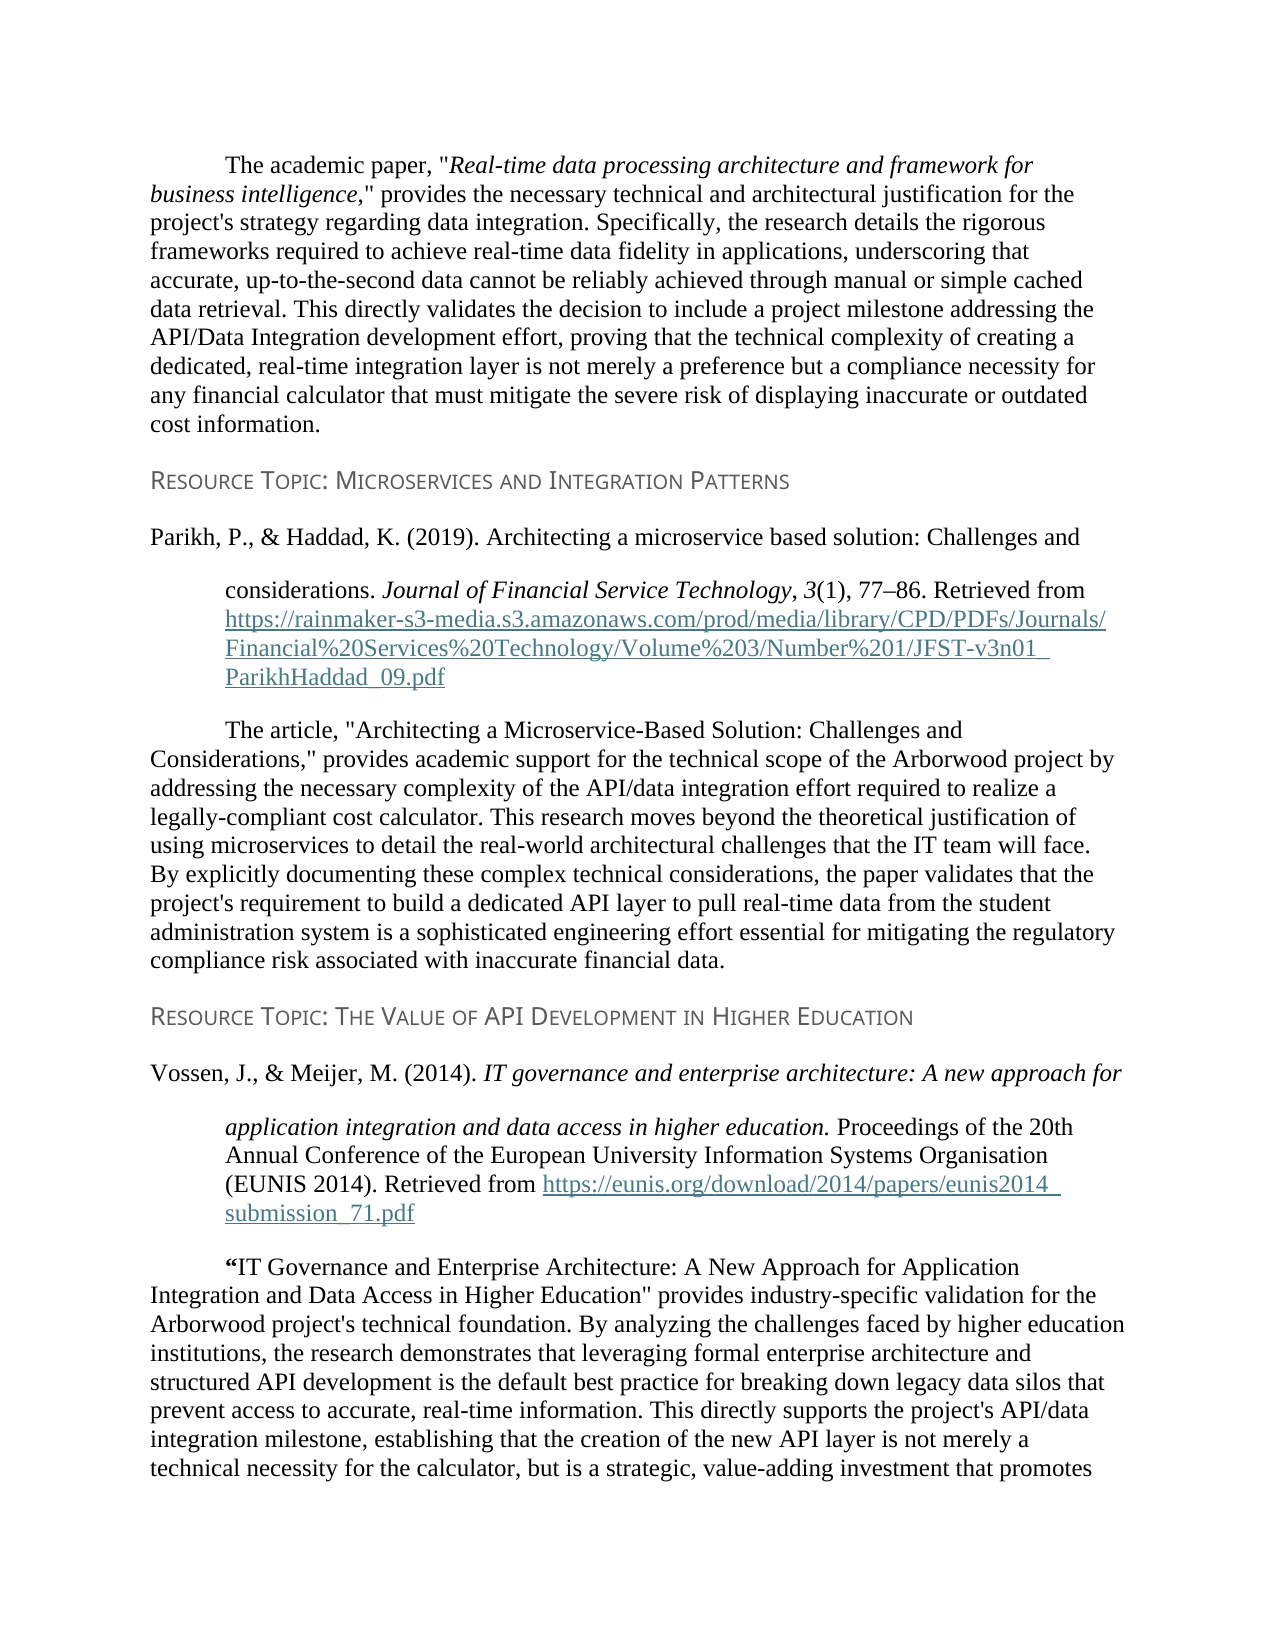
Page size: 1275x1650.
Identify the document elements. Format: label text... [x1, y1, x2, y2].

text The academic paper, "Real-time data processing architecture and framework for business intelligence," provides the necessary technical and architectural justification for the project's strategy regarding data integration. Specifically, the research details the rigorous frameworks required to achieve real-time data fidelity in applications, underscoring that accurate, up-to-the-second data cannot be reliably achieved through manual or simple cached data retrieval. This directly validates the decision to include a project milestone addressing the API/Data Integration development effort, proving that the technical complexity of creating a dedicated, real-time integration layer is not merely a preference but a compliance necessity for any financial calculator that must mitigate the severe risk of displaying inaccurate or outdated cost information. [150, 150, 1125, 437]
text Vossen, J., & Meijer, M. (2014). IT governance and enterprise architecture: A new approach for [150, 1058, 1125, 1087]
text considerations. Journal of Financial Service Technology, 3(1), 77–86. Retrieved from https://rainmaker-s3-media.s3.amazonaws.com/prod/media/library/CPD/PDFs/Journals/ Financial%20Services%20Technology/Volume%203/Number%201/JFST-v3n01_ ParikhHaddad_09.pdf [225, 575, 1125, 690]
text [150, 1252, 1125, 1482]
text Resource Topic: The Value of API Development in Higher Education [150, 999, 1125, 1033]
text The article, "Architecting a Microservice-Based Solution: Challenges and Considerations," provides academic support for the technical scope of the Arborwood project by addressing the necessary complexity of the API/data integration effort required to realize a legally-compliant cost calculator. This research moves beyond the theoretical justification of using microservices to detail the real-world architectural challenges that the IT team will face. By explicitly documenting these complex technical considerations, the paper validates that the project's requirement to build a dedicated API layer to pull real-time data from the student administration system is a sophisticated engineering effort essential for mitigating the regulatory compliance risk associated with inaccurate financial data. [150, 715, 1125, 974]
text application integration and data access in higher education. Proceedings of the 20th Annual Conference of the European University Information Systems Organisation (EUNIS 2014). Retrieved from https://eunis.org/download/2014/papers/eunis2014_ submission_71.pdf [225, 1112, 1125, 1227]
text Resource Topic: Microservices and Integration Patterns [150, 462, 1125, 497]
text Parikh, P., & Haddad, K. (2019). Architecting a microservice based solution: Challenges and [150, 522, 1125, 550]
